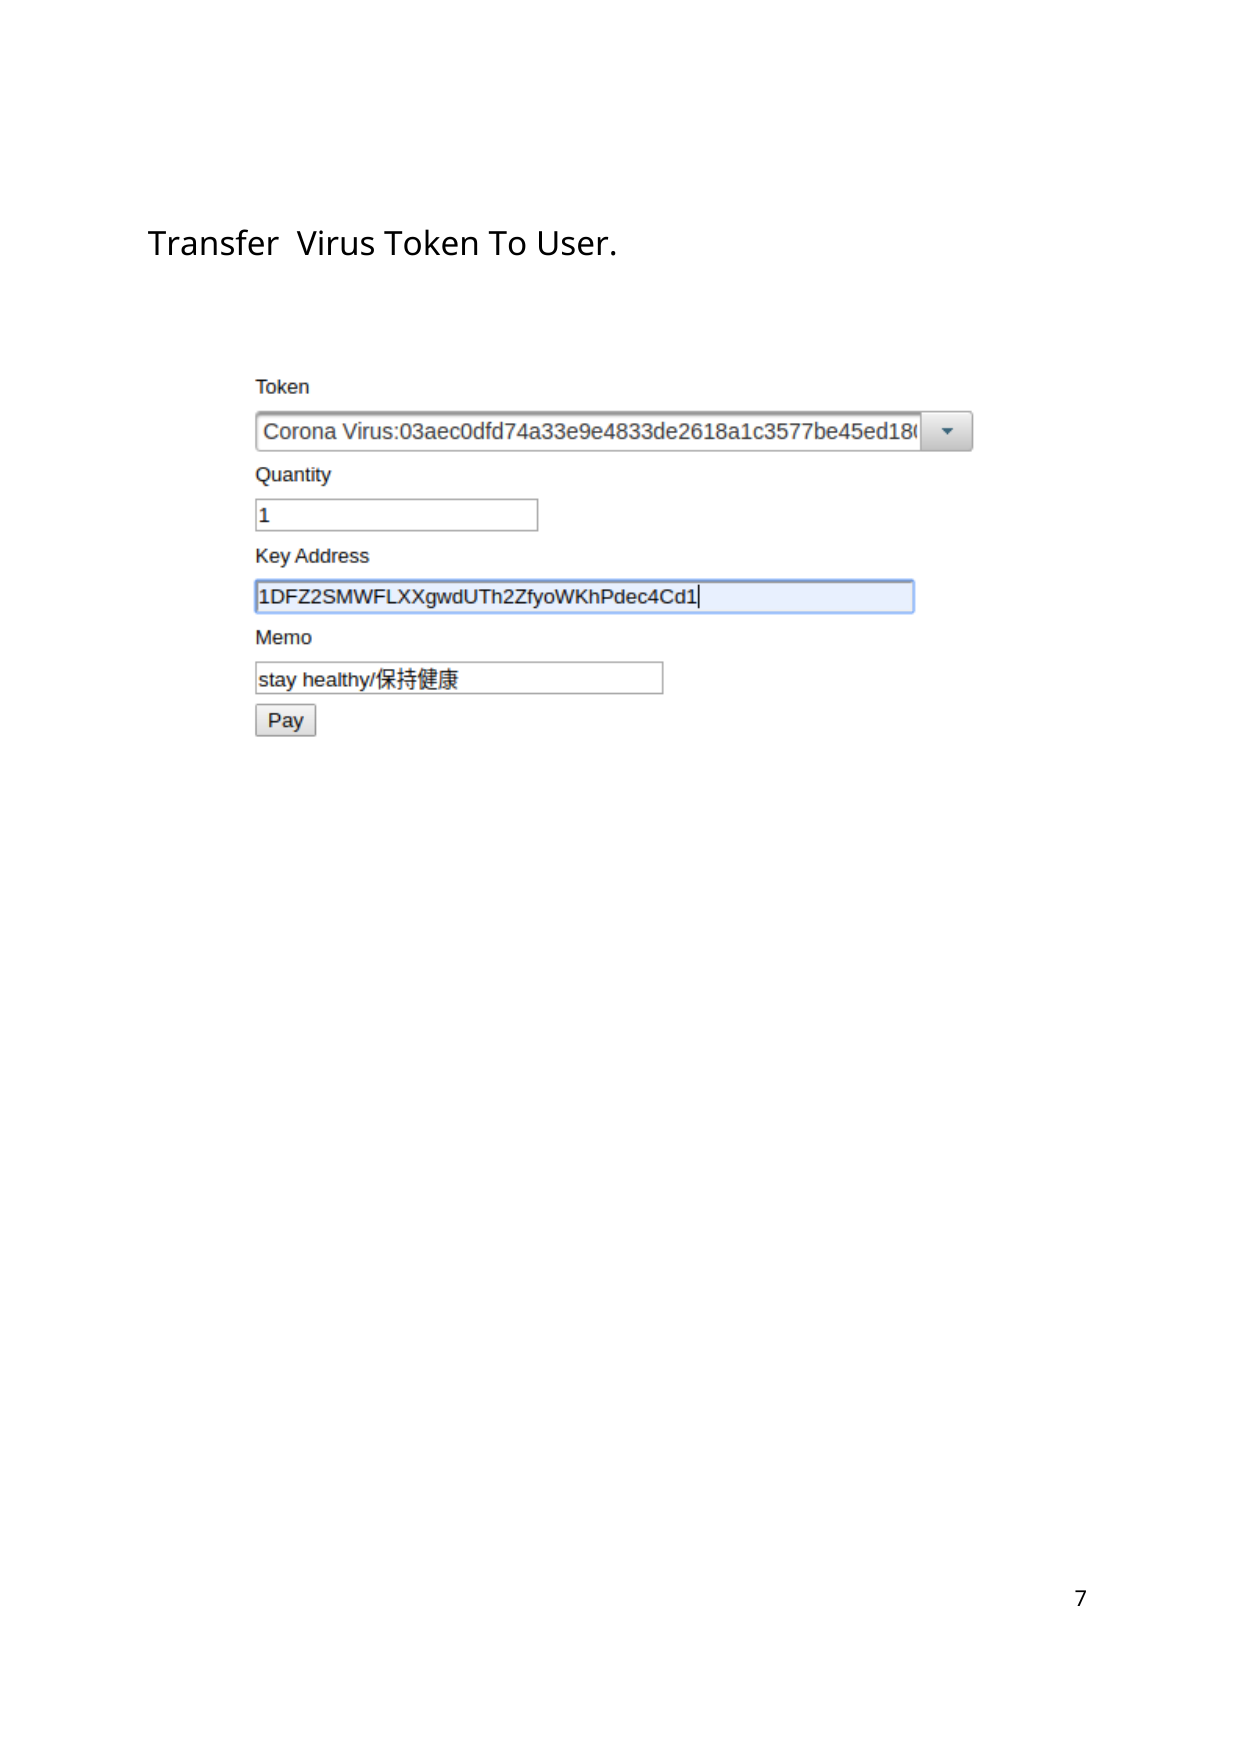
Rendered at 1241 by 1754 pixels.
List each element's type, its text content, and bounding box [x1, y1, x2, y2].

picture [243, 372, 997, 823]
subtitle Transfer Virus Token To User. [148, 219, 1093, 265]
